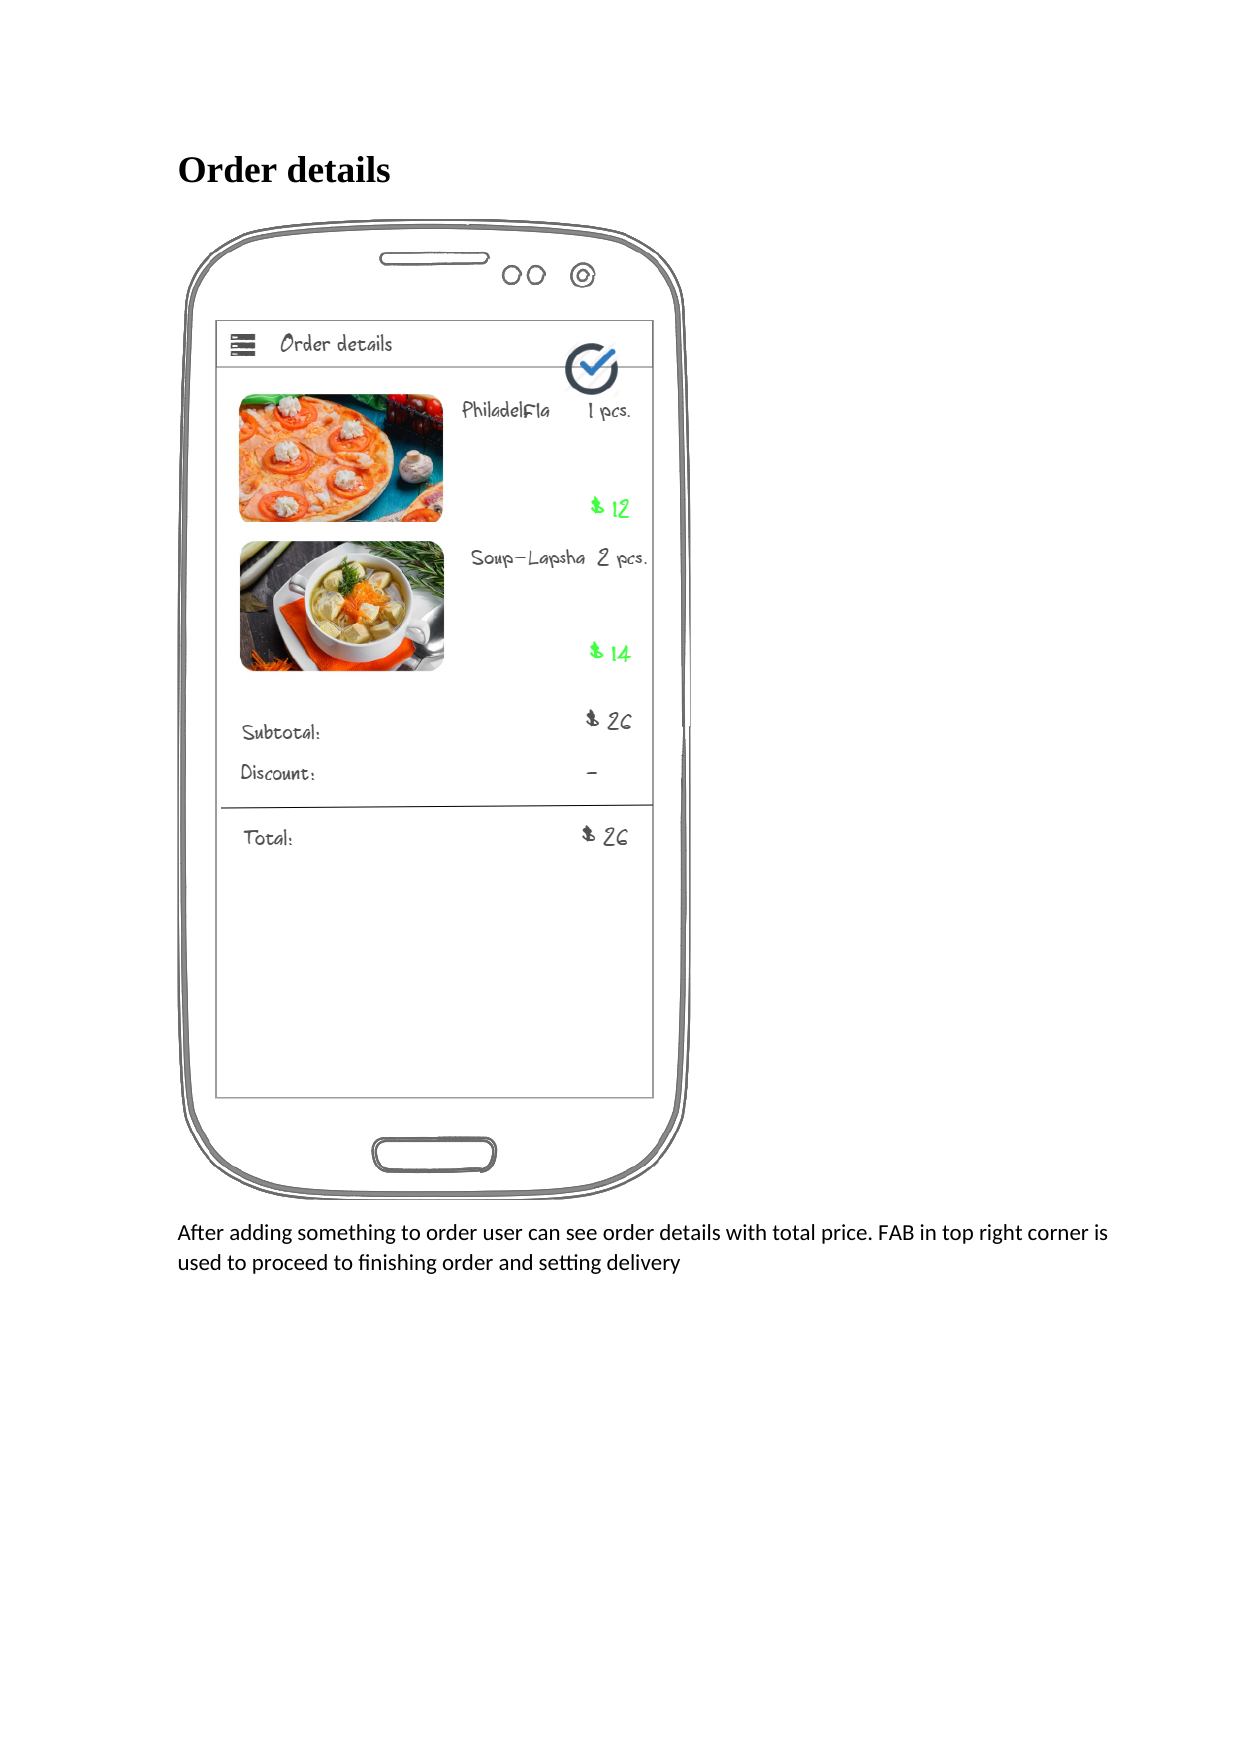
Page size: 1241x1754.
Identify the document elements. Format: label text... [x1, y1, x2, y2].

text After adding something to order user can see order details with total price. FAB in top right corner is used to proceed to finishing order and setting delivery [177, 1218, 1152, 1276]
subtitle Order details [177, 147, 1152, 190]
picture [177, 219, 691, 1200]
